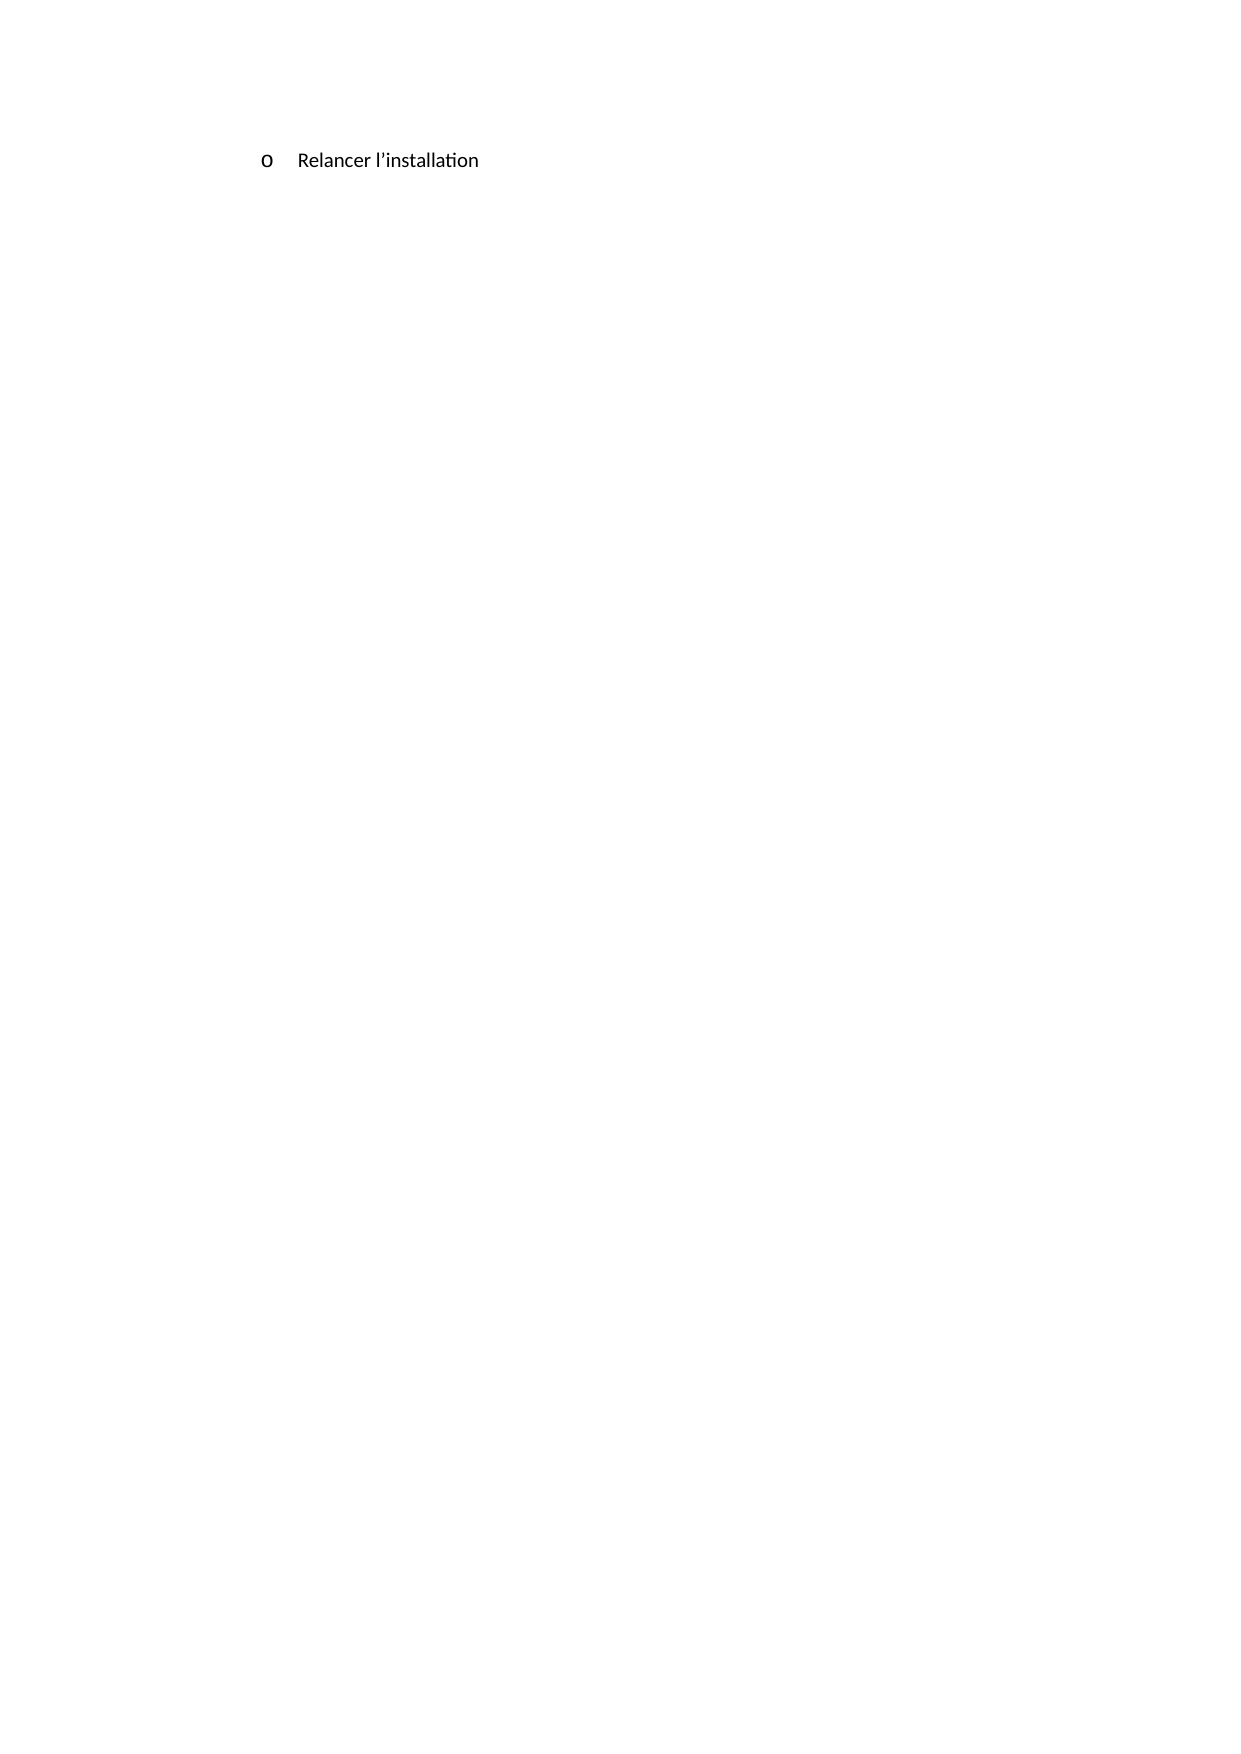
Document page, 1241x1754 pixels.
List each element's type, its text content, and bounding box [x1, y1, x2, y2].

list Relancer l’installation [260, 148, 1093, 175]
